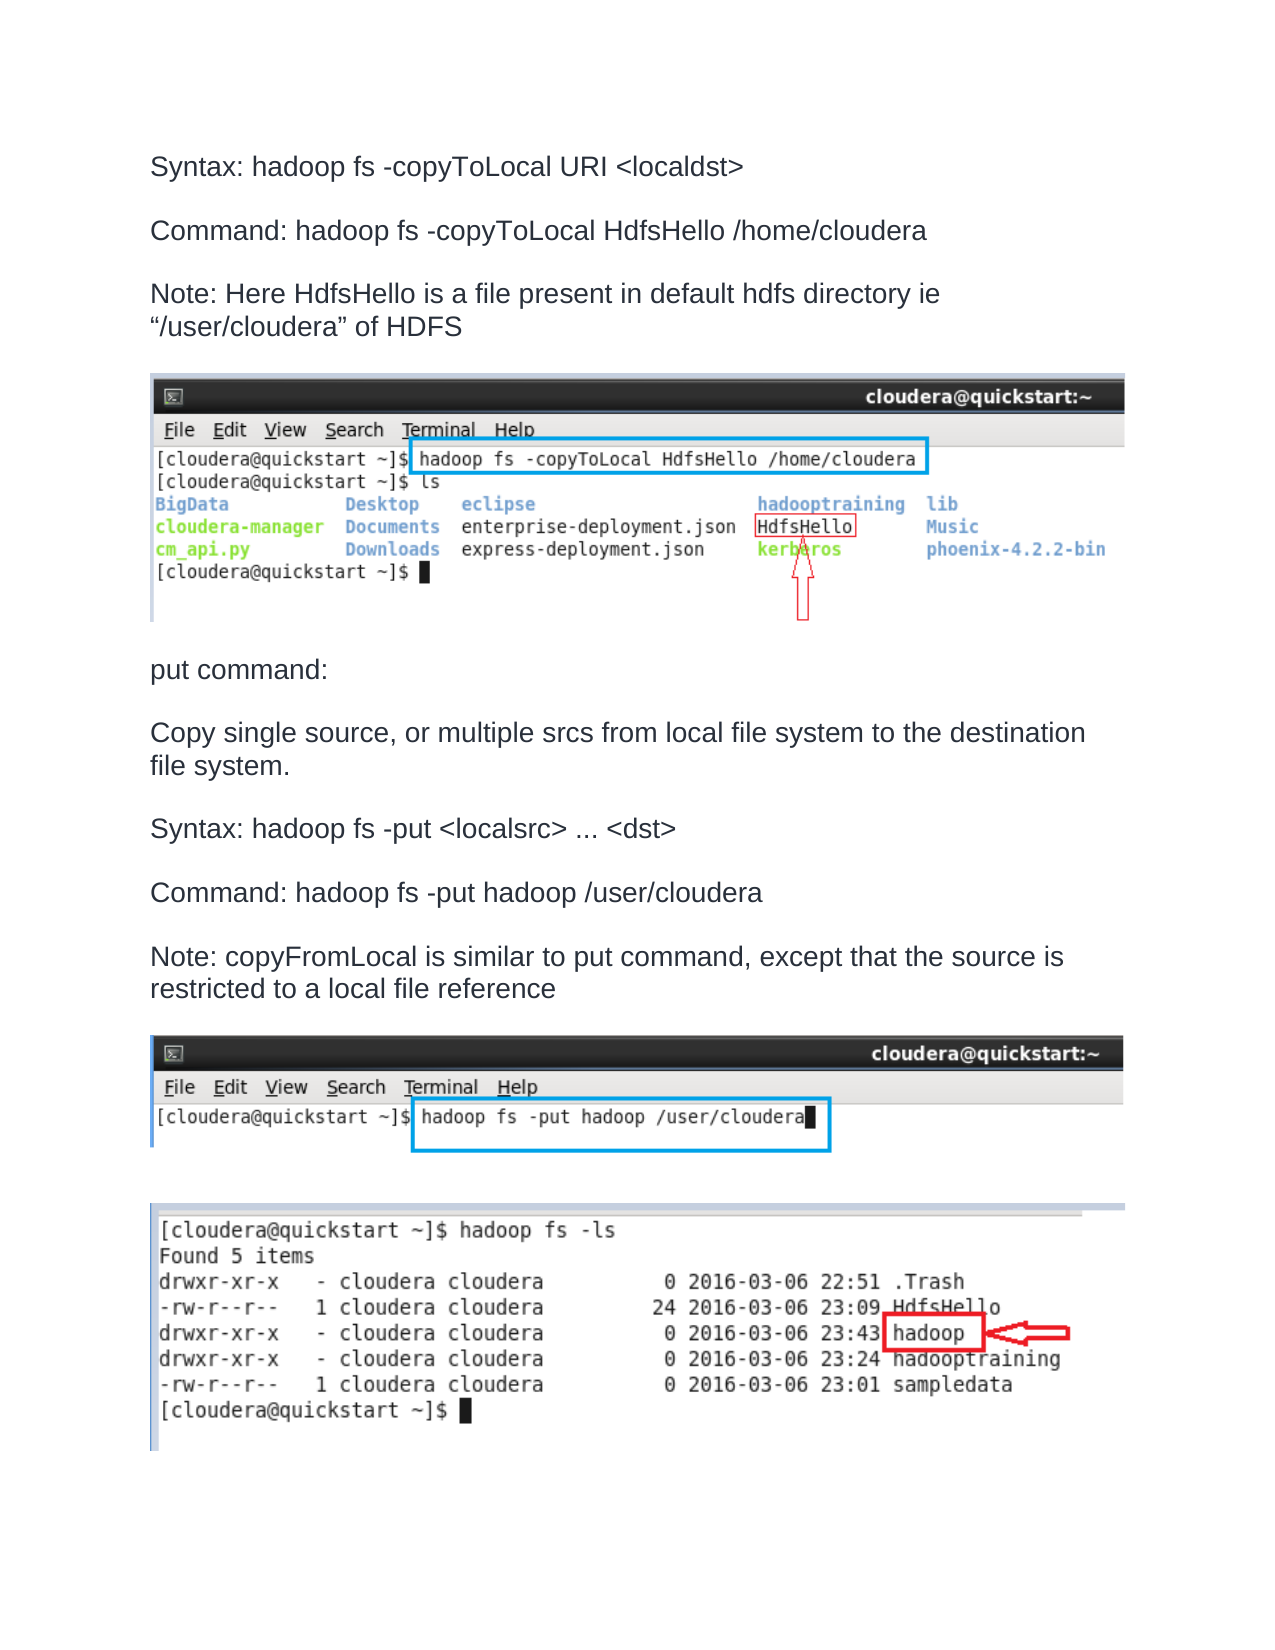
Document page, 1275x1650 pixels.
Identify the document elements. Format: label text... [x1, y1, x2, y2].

text Note: copyFromLocal is similar to put command, except that the source is restricted to a local file reference [150, 939, 1125, 1004]
text Syntax: hadoop fs -copyToLocal URI <localdst> [150, 150, 1125, 182]
text Syntax: hadoop fs -put <localsrc> ... <dst> [150, 812, 1125, 845]
picture [150, 1035, 1125, 1173]
picture [150, 373, 1125, 622]
picture [150, 1203, 1125, 1451]
text Command: hadoop fs -put hadoop /user/cloudera [150, 876, 1125, 908]
text Copy single source, or multiple srcs from local file system to the destination file system. [150, 716, 1125, 781]
text put command: [150, 653, 1125, 685]
text Command: hadoop fs -copyToLocal HdfsHello /home/cloudera [150, 214, 1125, 246]
text Note: Here HdfsHello is a file present in default hdfs directory ie “/user/cloudera” of HDFS [150, 277, 1125, 342]
